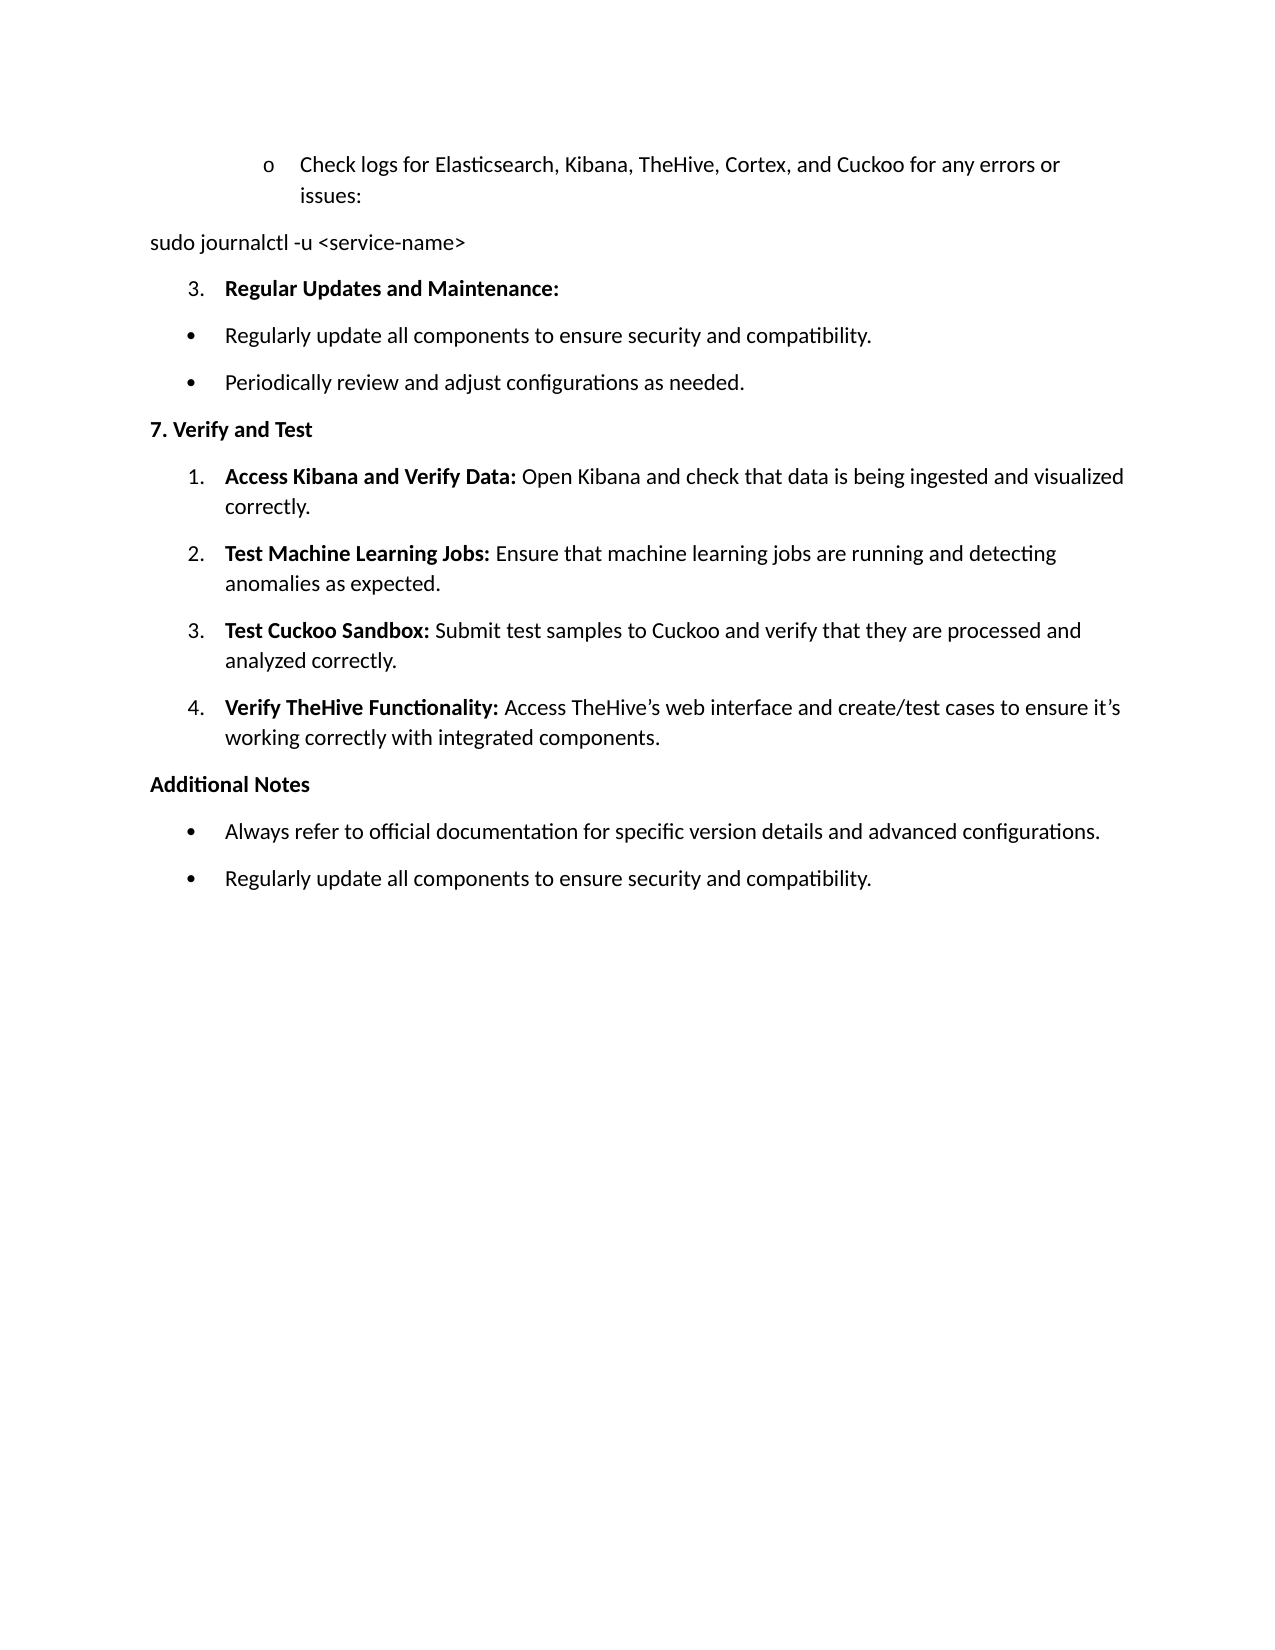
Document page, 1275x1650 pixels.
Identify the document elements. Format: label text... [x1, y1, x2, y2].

list Check logs for Elasticsearch, Kibana, TheHive, Cortex, and Cuckoo for any errors or issues: [262, 150, 1125, 209]
list Test Machine Learning Jobs: Ensure that machine learning jobs are running and detecting anomalies as expected. [187, 539, 1125, 597]
text Additional Notes [150, 770, 1125, 798]
list Regular Updates and Maintenance: [187, 274, 1125, 302]
list Access Kibana and Verify Data: Open Kibana and check that data is being ingested and visualized correctly. [187, 462, 1125, 520]
list Test Cuckoo Sandbox: Submit test samples to Cuckoo and verify that they are processed and analyzed correctly. [187, 616, 1125, 674]
list Always refer to official documentation for specific version details and advanced configurations. [187, 817, 1125, 845]
list Regularly update all components to ensure security and compatibility. [187, 864, 1125, 892]
list Verify TheHive Functionality: Access TheHive’s web interface and create/test cases to ensure it’s working correctly with integrated components. [187, 693, 1125, 751]
text 7. Verify and Test [150, 415, 1125, 443]
text sudo journalctl -u <service-name> [150, 228, 1125, 256]
list Regularly update all components to ensure security and compatibility. [187, 321, 1125, 349]
list Periodically review and adjust configurations as needed. [187, 368, 1125, 396]
